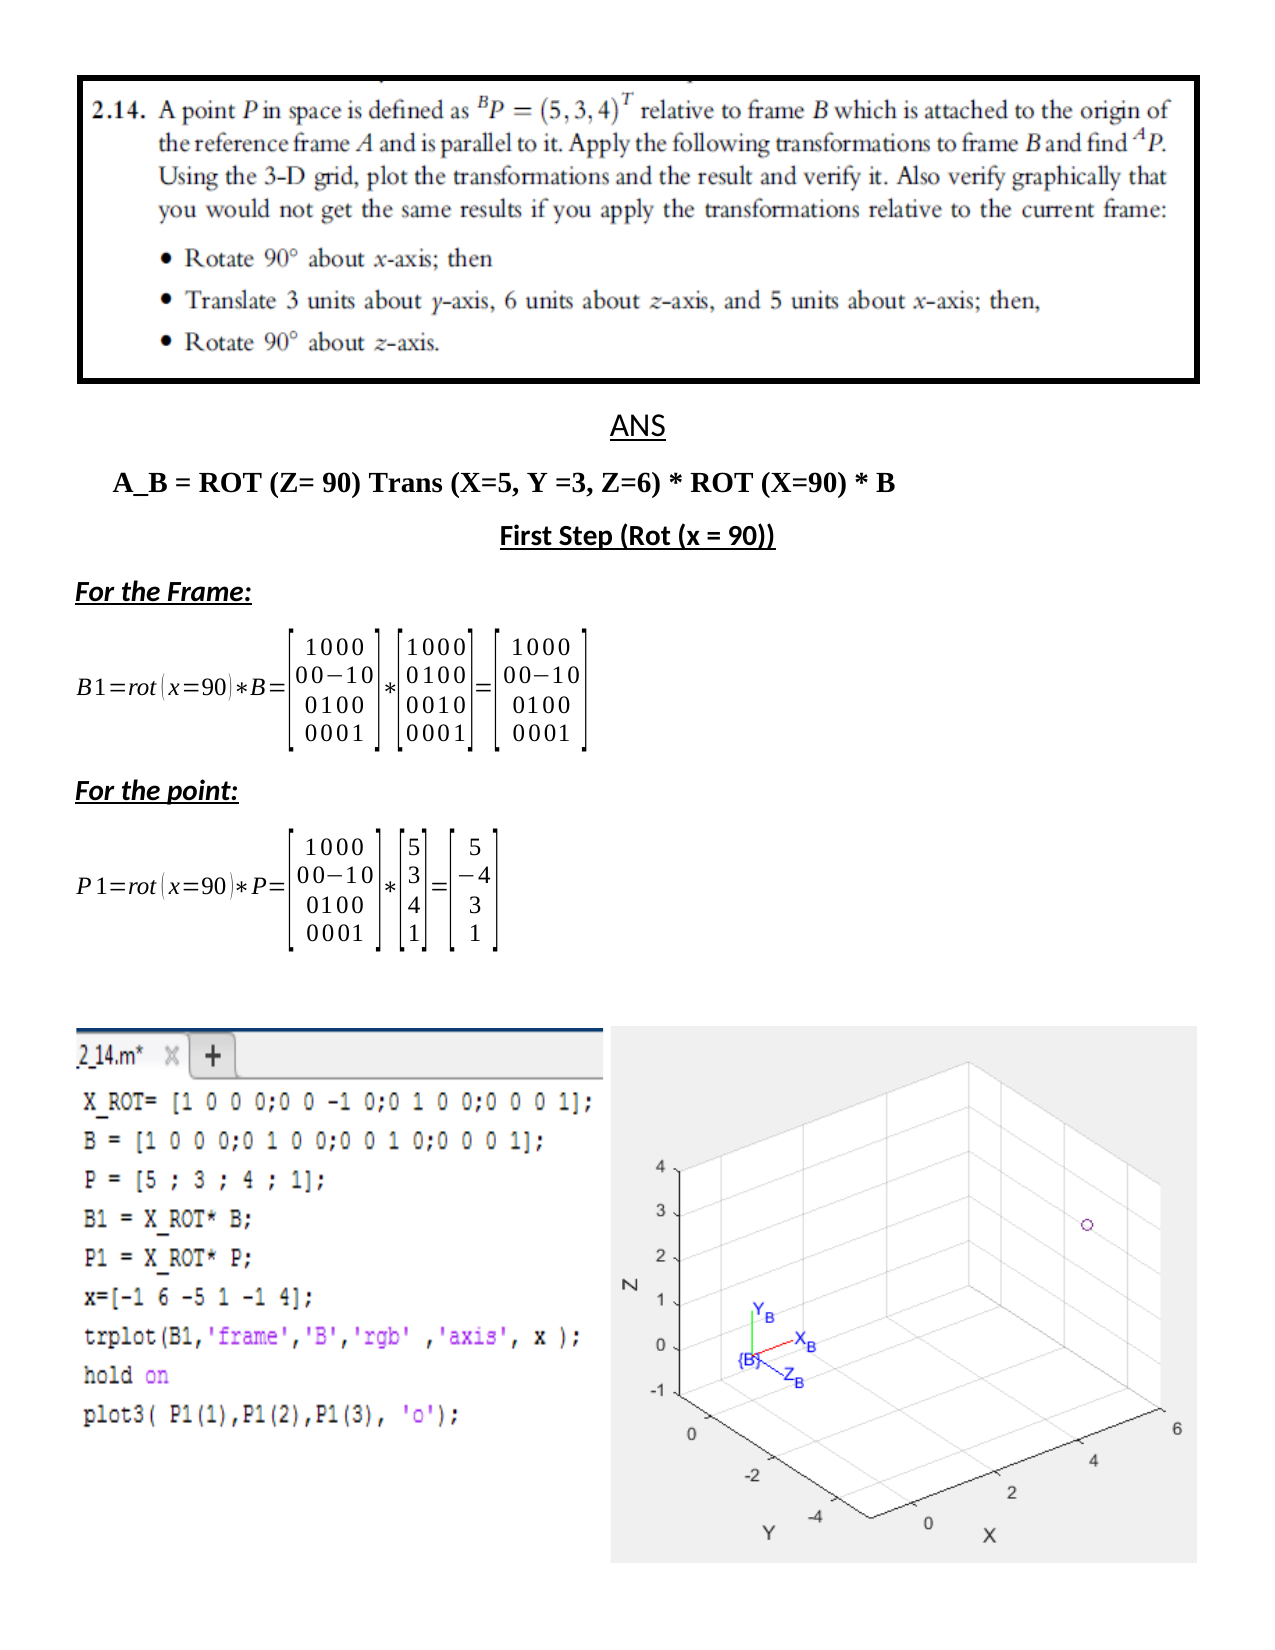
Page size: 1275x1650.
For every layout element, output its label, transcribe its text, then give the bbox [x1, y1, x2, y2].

picture [75, 1028, 602, 1560]
text A_B = ROT (Z= 90) Trans (X=5, Y =3, Z=6) * ROT (X=90) * B [112, 465, 1200, 498]
text For the point: [75, 772, 1200, 808]
picture [609, 1026, 1197, 1561]
picture [83, 81, 1194, 378]
text First Step (Rot (x = 90)) [75, 517, 1200, 553]
text For the Frame: [75, 573, 1200, 608]
